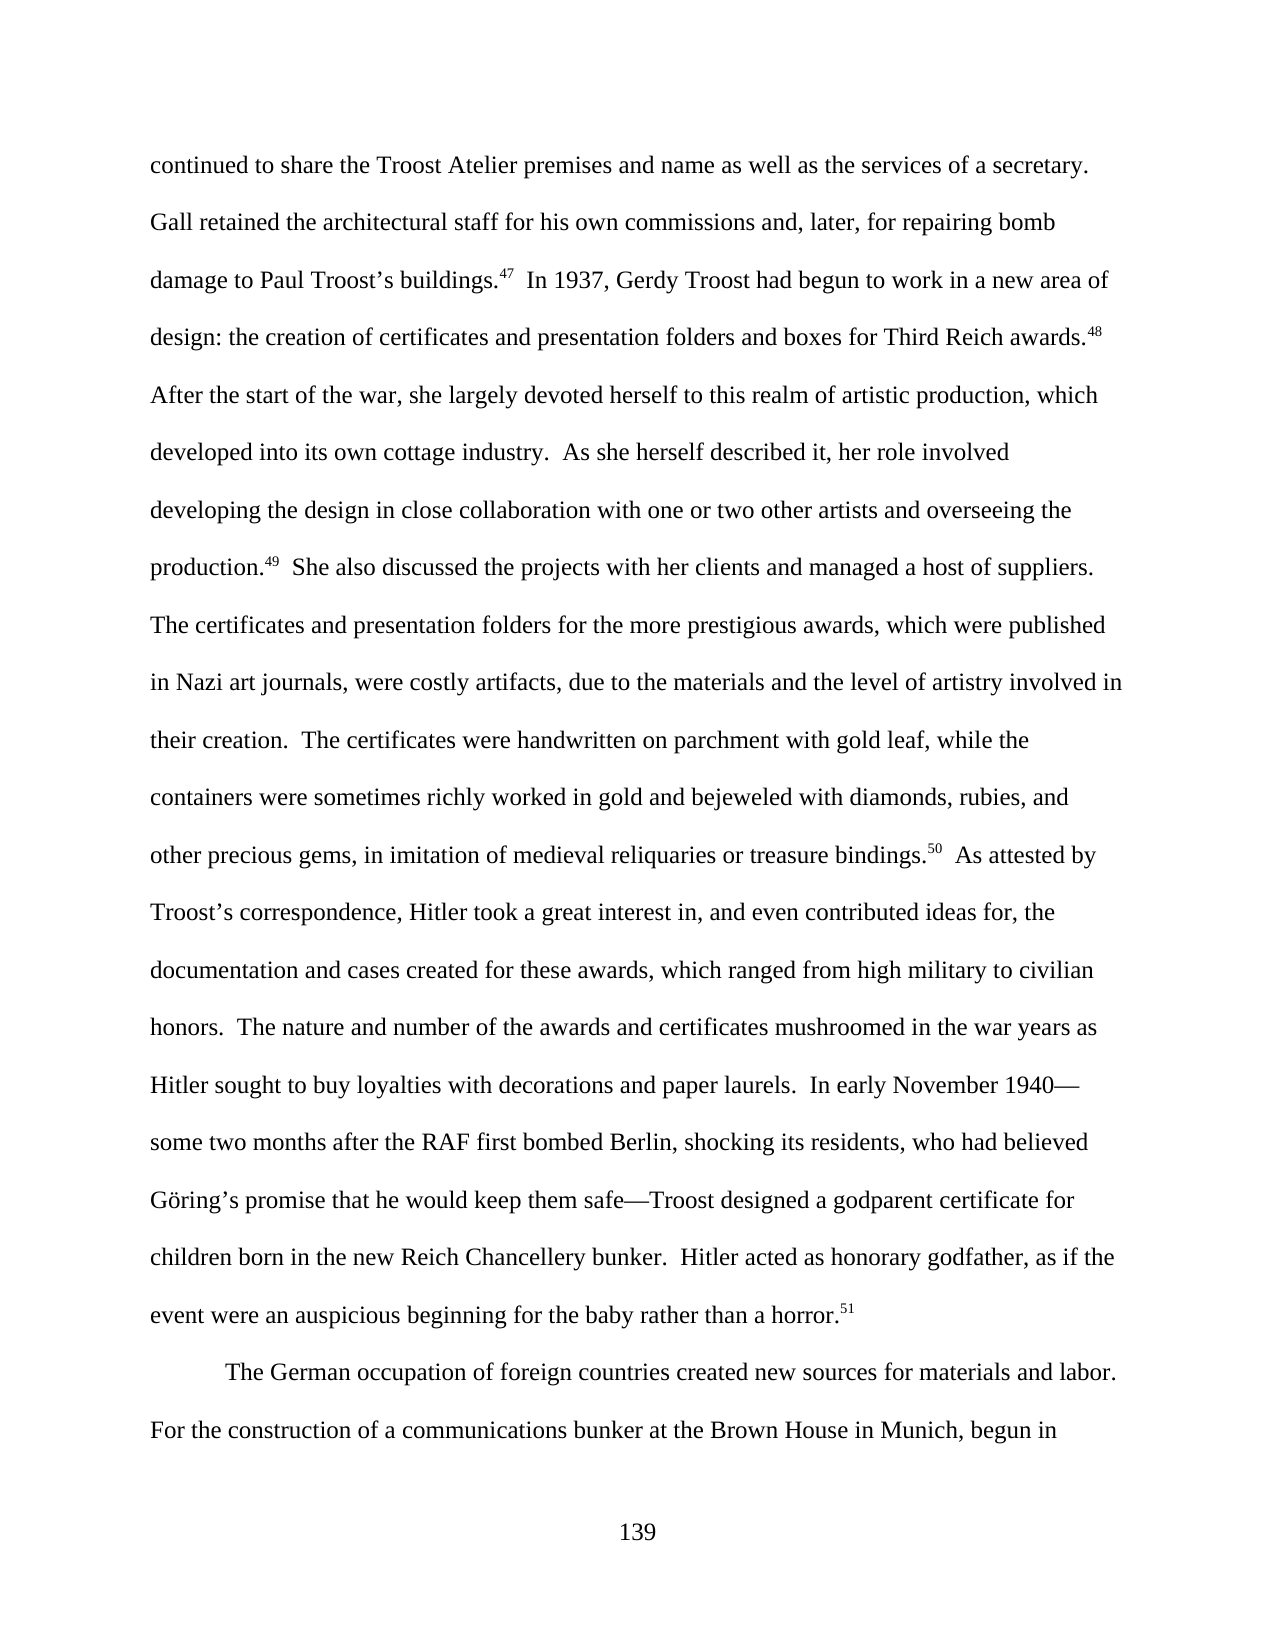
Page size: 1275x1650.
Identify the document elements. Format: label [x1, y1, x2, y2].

text [150, 1357, 1125, 1444]
text [150, 150, 1125, 1329]
